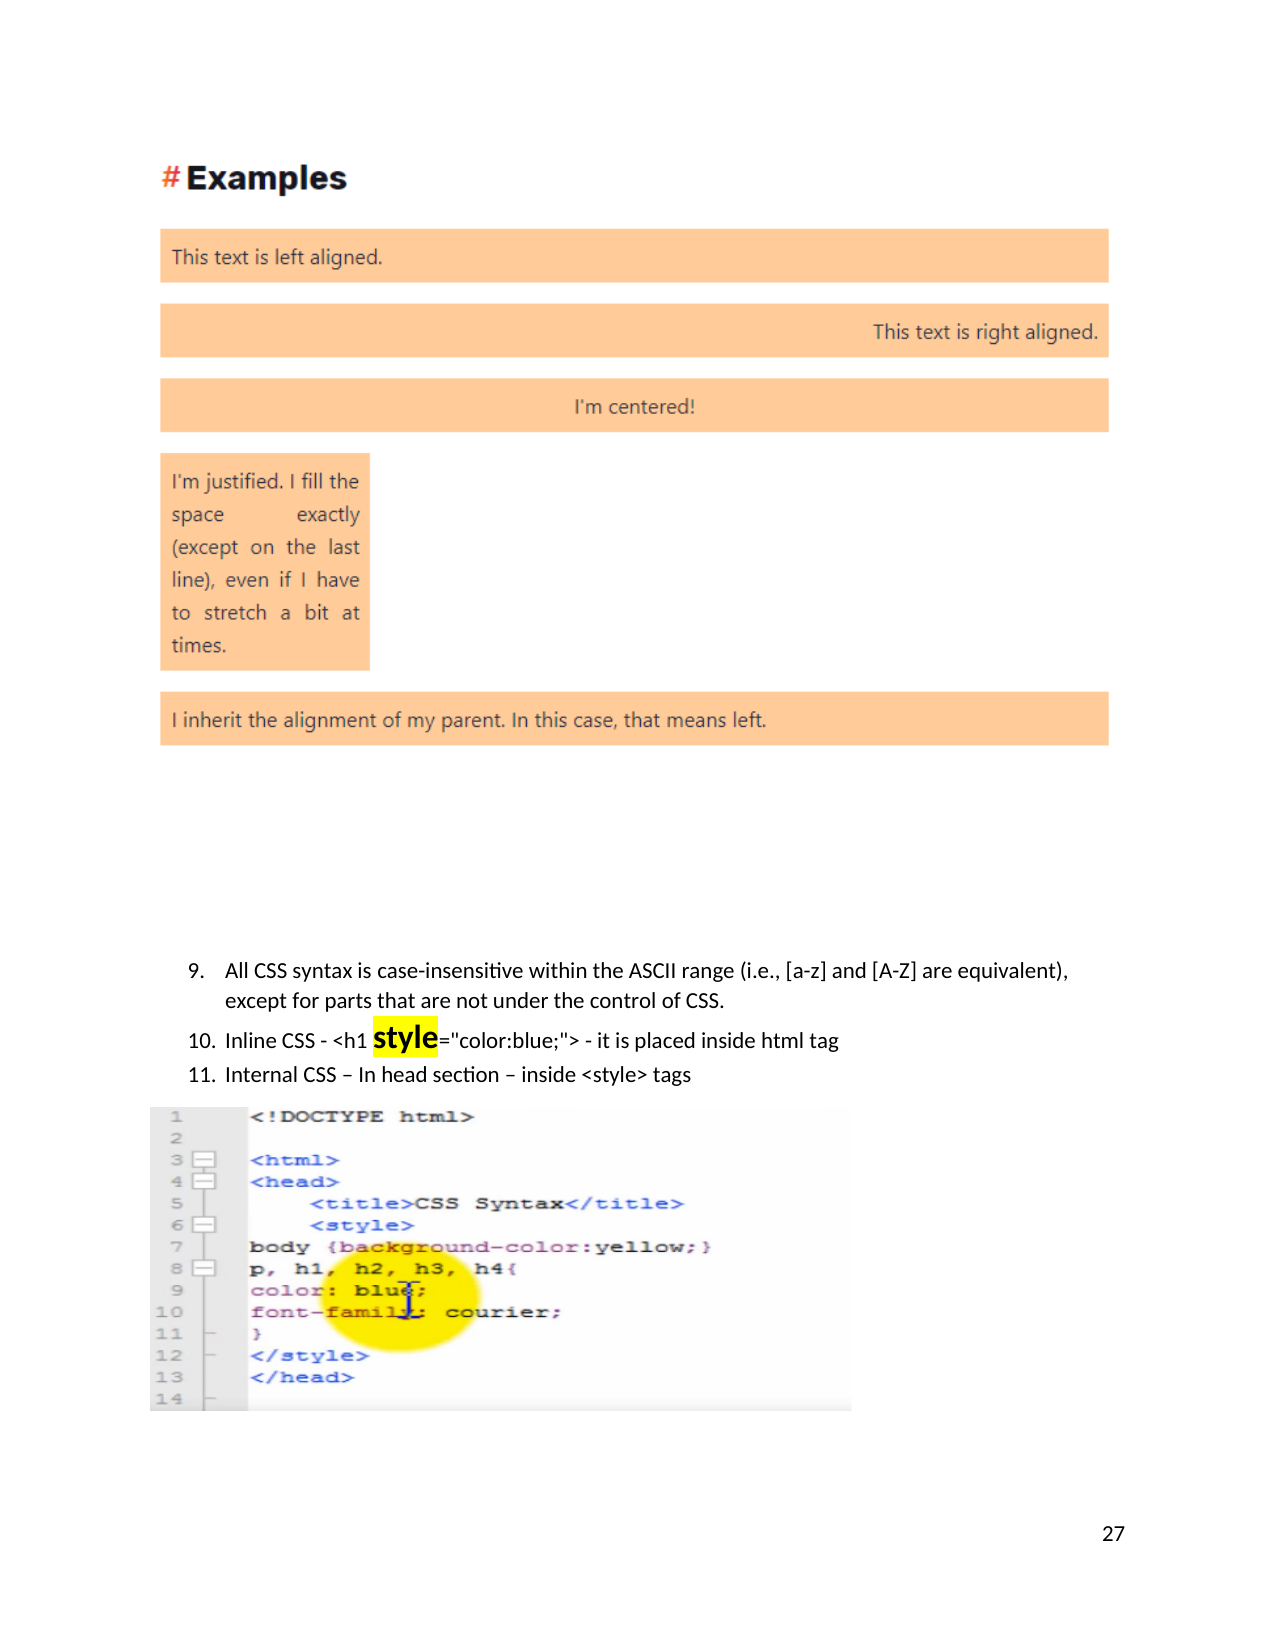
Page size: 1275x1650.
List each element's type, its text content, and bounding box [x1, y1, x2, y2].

list Inline CSS - <h1 style="color:blue;"> - it is placed inside html tag [187, 1016, 373, 1057]
picture [150, 1107, 852, 1411]
list Internal CSS – In head section – inside <style> tags [187, 1060, 1125, 1088]
list All CSS syntax is case-insensitive within the ASCII range (i.e., [a-z] and [A-Z] are equivalent), except for parts that are not under the control of CSS. [187, 956, 1125, 1014]
list Inline CSS - <h1 style="color:blue;"> - it is placed inside html tag [438, 1016, 1125, 1057]
picture [150, 150, 1125, 760]
